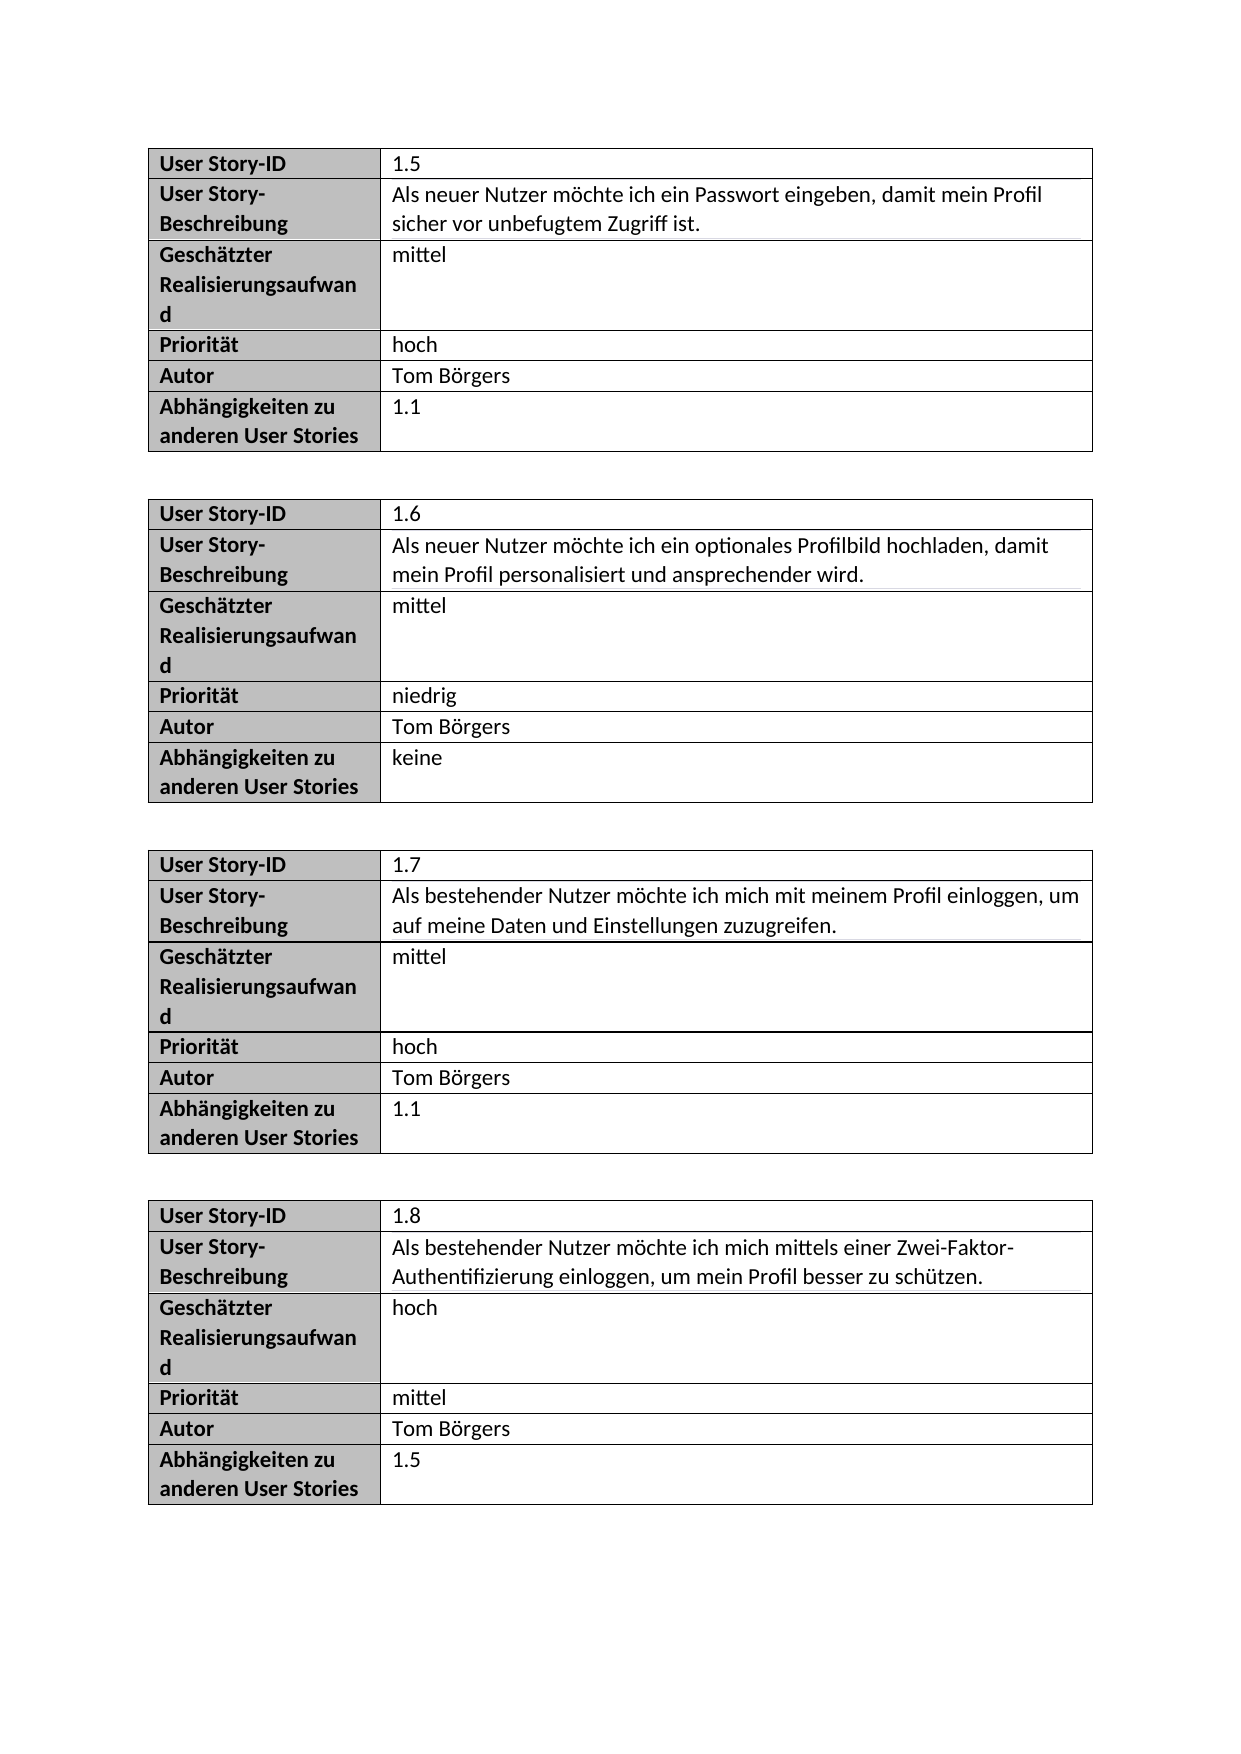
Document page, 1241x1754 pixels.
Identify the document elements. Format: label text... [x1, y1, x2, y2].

table_cell hoch [381, 1294, 1092, 1382]
table_header User Story-ID [149, 1201, 380, 1231]
table_cell Geschätzter Realisierungsaufwand [149, 943, 380, 1031]
table_cell Autor [149, 1414, 380, 1444]
table_cell Abhängigkeiten zu anderen User Stories [149, 743, 380, 802]
table_cell niedrig [381, 682, 1092, 711]
table_header User Story-ID [149, 149, 380, 178]
table_cell Geschätzter Realisierungsaufwand [149, 592, 380, 681]
table_cell Autor [149, 1063, 380, 1093]
table_header User Story-ID [149, 851, 380, 880]
table_cell Priorität [149, 1033, 380, 1062]
table_cell User Story-Beschreibung [149, 530, 380, 591]
table_cell User Story-Beschreibung [149, 881, 380, 941]
table_header 1.7 [381, 851, 1092, 880]
table_cell Als neuer Nutzer möchte ich ein optionales Profilbild hochladen, damit mein Profil personalisiert und ansprechender wird. [381, 530, 1092, 591]
table_cell Abhängigkeiten zu anderen User Stories [149, 1094, 380, 1153]
table_cell 1.1 [381, 392, 1092, 451]
table_header User Story-ID [149, 500, 380, 529]
table_cell Als bestehender Nutzer möchte ich mich mittels einer Zwei-Faktor-Authentifizierung einloggen, um mein Profil besser zu schützen. [381, 1232, 1092, 1292]
table_cell hoch [381, 331, 1092, 360]
table_cell Priorität [149, 331, 380, 360]
table_cell mittel [381, 943, 1092, 1031]
table_cell keine [381, 743, 1092, 802]
table_cell User Story-Beschreibung [149, 1232, 380, 1292]
table_cell mittel [381, 592, 1092, 681]
table_cell hoch [381, 1033, 1092, 1062]
table_cell Geschätzter Realisierungsaufwand [149, 1294, 380, 1382]
table_cell 1.1 [381, 1094, 1092, 1153]
table_cell Priorität [149, 682, 380, 711]
table_cell Abhängigkeiten zu anderen User Stories [149, 1445, 380, 1504]
table_cell Tom Börgers [381, 1414, 1092, 1444]
table_cell mittel [381, 1384, 1092, 1413]
table_cell mittel [381, 241, 1092, 329]
table_header 1.8 [381, 1201, 1092, 1231]
table_cell Geschätzter Realisierungsaufwand [149, 241, 380, 329]
table_cell 1.5 [381, 1445, 1092, 1504]
table_header 1.5 [381, 149, 1092, 178]
table_cell User Story-Beschreibung [149, 179, 380, 239]
table_cell Priorität [149, 1384, 380, 1413]
table_cell Tom Börgers [381, 1063, 1092, 1093]
table_cell Tom Börgers [381, 712, 1092, 742]
table_header 1.6 [381, 500, 1092, 529]
table_cell Als neuer Nutzer möchte ich ein Passwort eingeben, damit mein Profil sicher vor unbefugtem Zugriff ist. [381, 179, 1092, 239]
table_cell Tom Börgers [381, 361, 1092, 391]
table_cell Autor [149, 712, 380, 742]
table_cell Autor [149, 361, 380, 391]
table_cell Abhängigkeiten zu anderen User Stories [149, 392, 380, 451]
table_cell Als bestehender Nutzer möchte ich mich mit meinem Profil einloggen, um auf meine Daten und Einstellungen zuzugreifen. [381, 881, 1092, 941]
